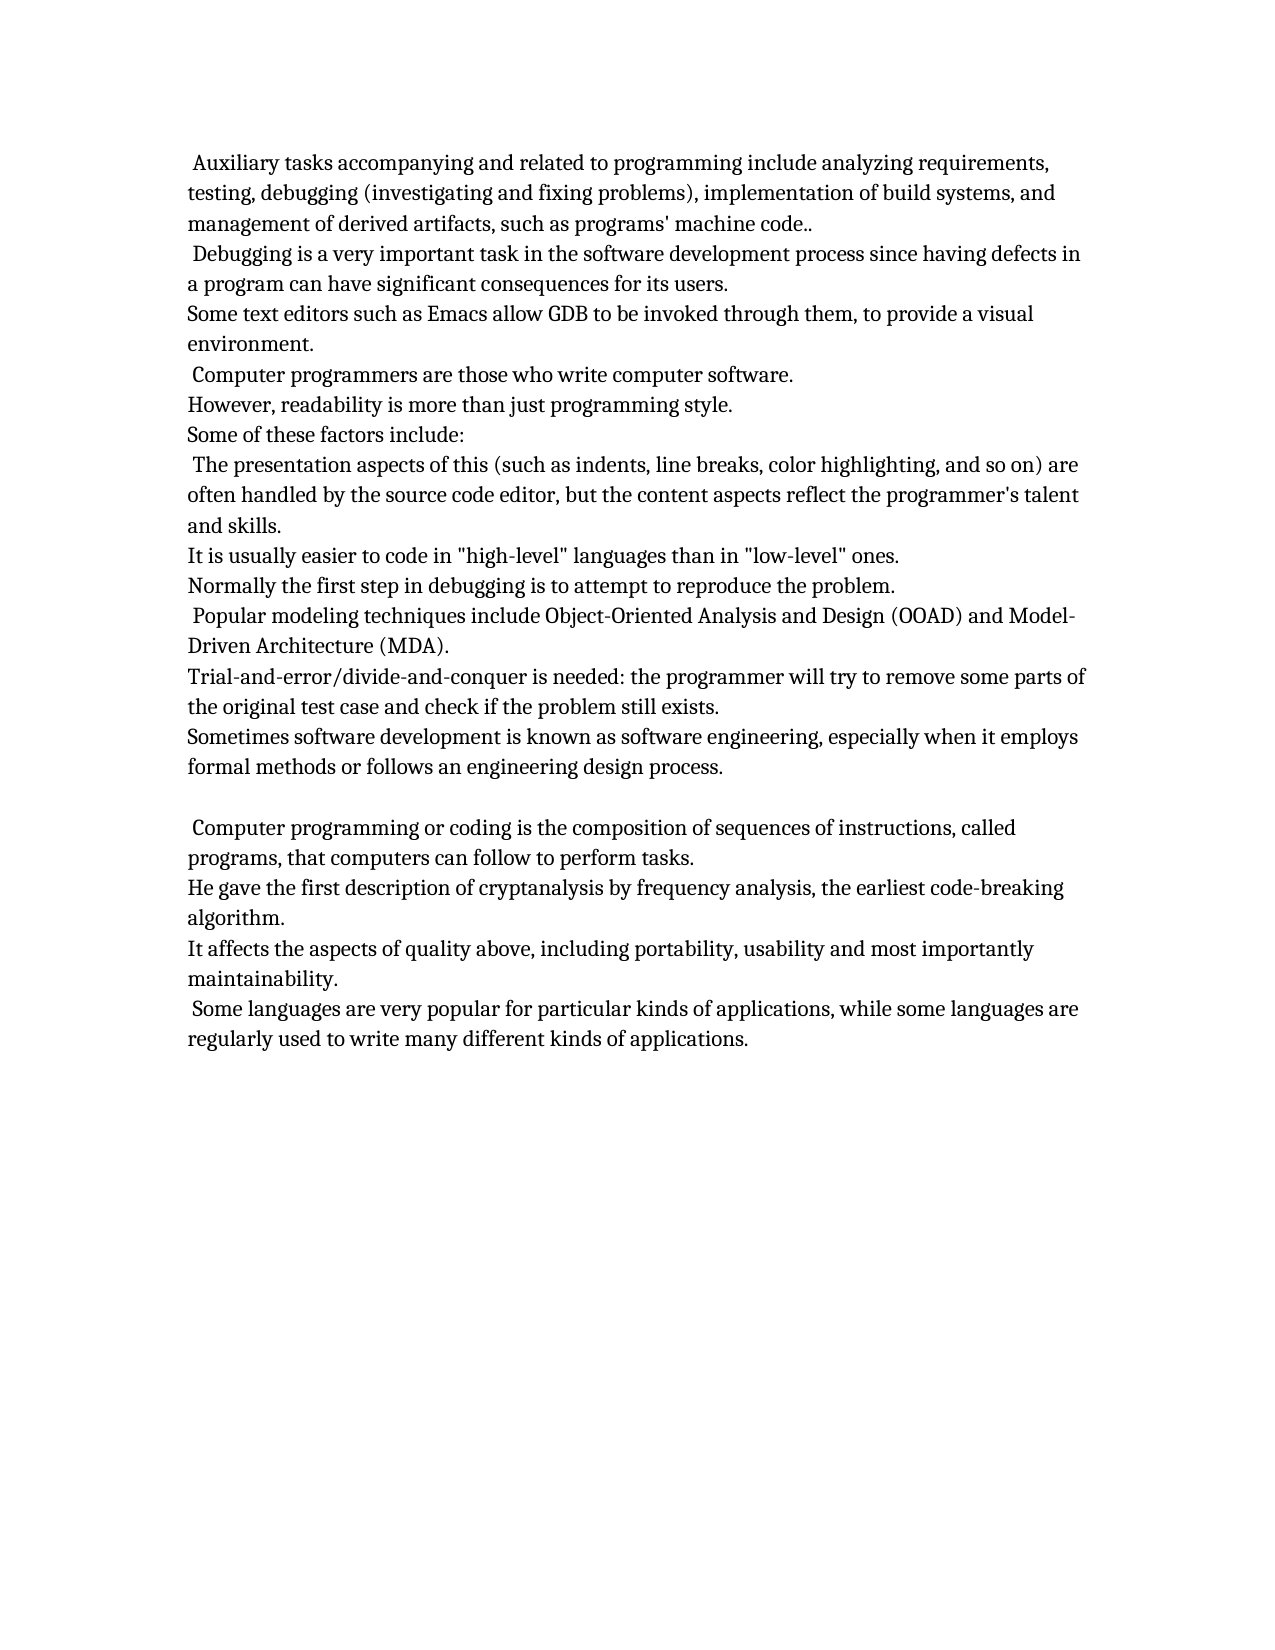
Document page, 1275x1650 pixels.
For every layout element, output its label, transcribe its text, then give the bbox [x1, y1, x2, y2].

text Auxiliary tasks accompanying and related to programming include analyzing requirements, testing, debugging (investigating and fixing problems), implementation of build systems, and management of derived artifacts, such as programs' machine code.. Debugging is a very important task in the software development process since having defects in a program can have significant consequences for its users. Some text editors such as Emacs allow GDB to be invoked through them, to provide a visual environment. Computer programmers are those who write computer software. However, readability is more than just programming style. Some of these factors include: The presentation aspects of this (such as indents, line breaks, color highlighting, and so on) are often handled by the source code editor, but the content aspects reflect the programmer's talent and skills. It is usually easier to code in "high-level" languages than in "low-level" ones. Normally the first step in debugging is to attempt to reproduce the problem. Popular modeling techniques include Object-Oriented Analysis and Design (OOAD) and Model-Driven Architecture (MDA). Trial-and-error/divide-and-conquer is needed: the programmer will try to remove some parts of the original test case and check if the problem still exists. Sometimes software development is known as software engineering, especially when it employs formal methods or follows an engineering design process. Computer programming or coding is the composition of sequences of instructions, called programs, that computers can follow to perform tasks. He gave the first description of cryptanalysis by frequency analysis, the earliest code-breaking algorithm. It affects the aspects of quality above, including portability, usability and most importantly maintainability. Some languages are very popular for particular kinds of applications, while some languages are regularly used to write many different kinds of applications. [187, 150, 1087, 1052]
